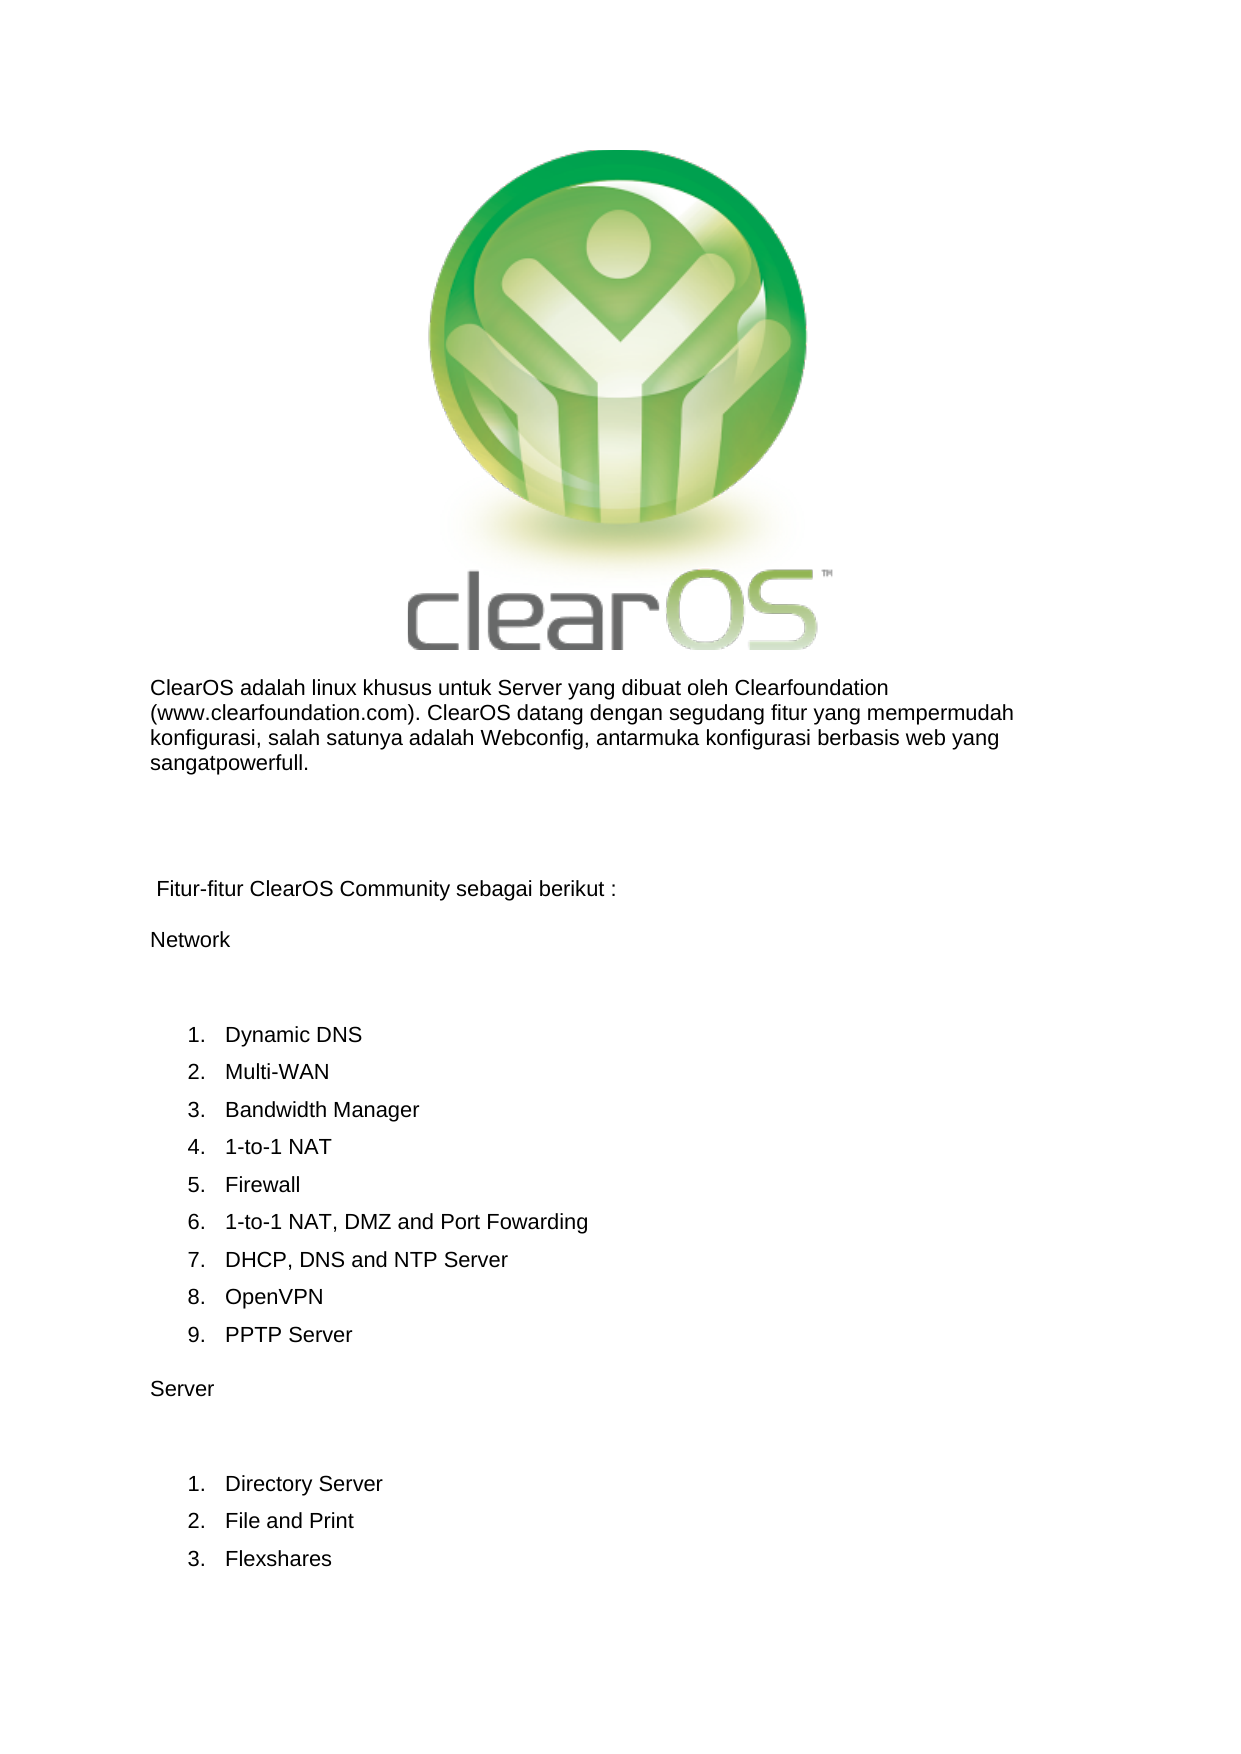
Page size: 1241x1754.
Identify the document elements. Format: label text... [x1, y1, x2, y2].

list Directory Server [187, 1458, 1090, 1496]
list 1-to-1 NAT [187, 1122, 1090, 1159]
picture [407, 150, 833, 650]
list PPTP Server [187, 1309, 1090, 1347]
list DHCP, DNS and NTP Server [187, 1234, 1090, 1272]
list Dynamic DNS [187, 1009, 1090, 1047]
list Bandwidth Manager [187, 1084, 1090, 1122]
list 1-to-1 NAT, DMZ and Port Fowarding [187, 1197, 1090, 1234]
list File and Print [187, 1496, 1090, 1533]
text ClearOS adalah linux khusus untuk Server yang dibuat oleh Clearfoundation (www.clearfoundation.com). ClearOS datang dengan segudang fitur yang mempermudah konfigurasi, salah satunya adalah Webconfig, antarmuka konfigurasi berbasis web yang sangatpowerfull. Fitur-fitur ClearOS Community sebagai berikut : Network [150, 649, 1090, 980]
list Flexshares [187, 1533, 1090, 1571]
list OpenVPN [187, 1272, 1090, 1309]
list Firewall [187, 1159, 1090, 1197]
text Server [150, 1376, 1090, 1429]
list Multi-WAN [187, 1047, 1090, 1084]
